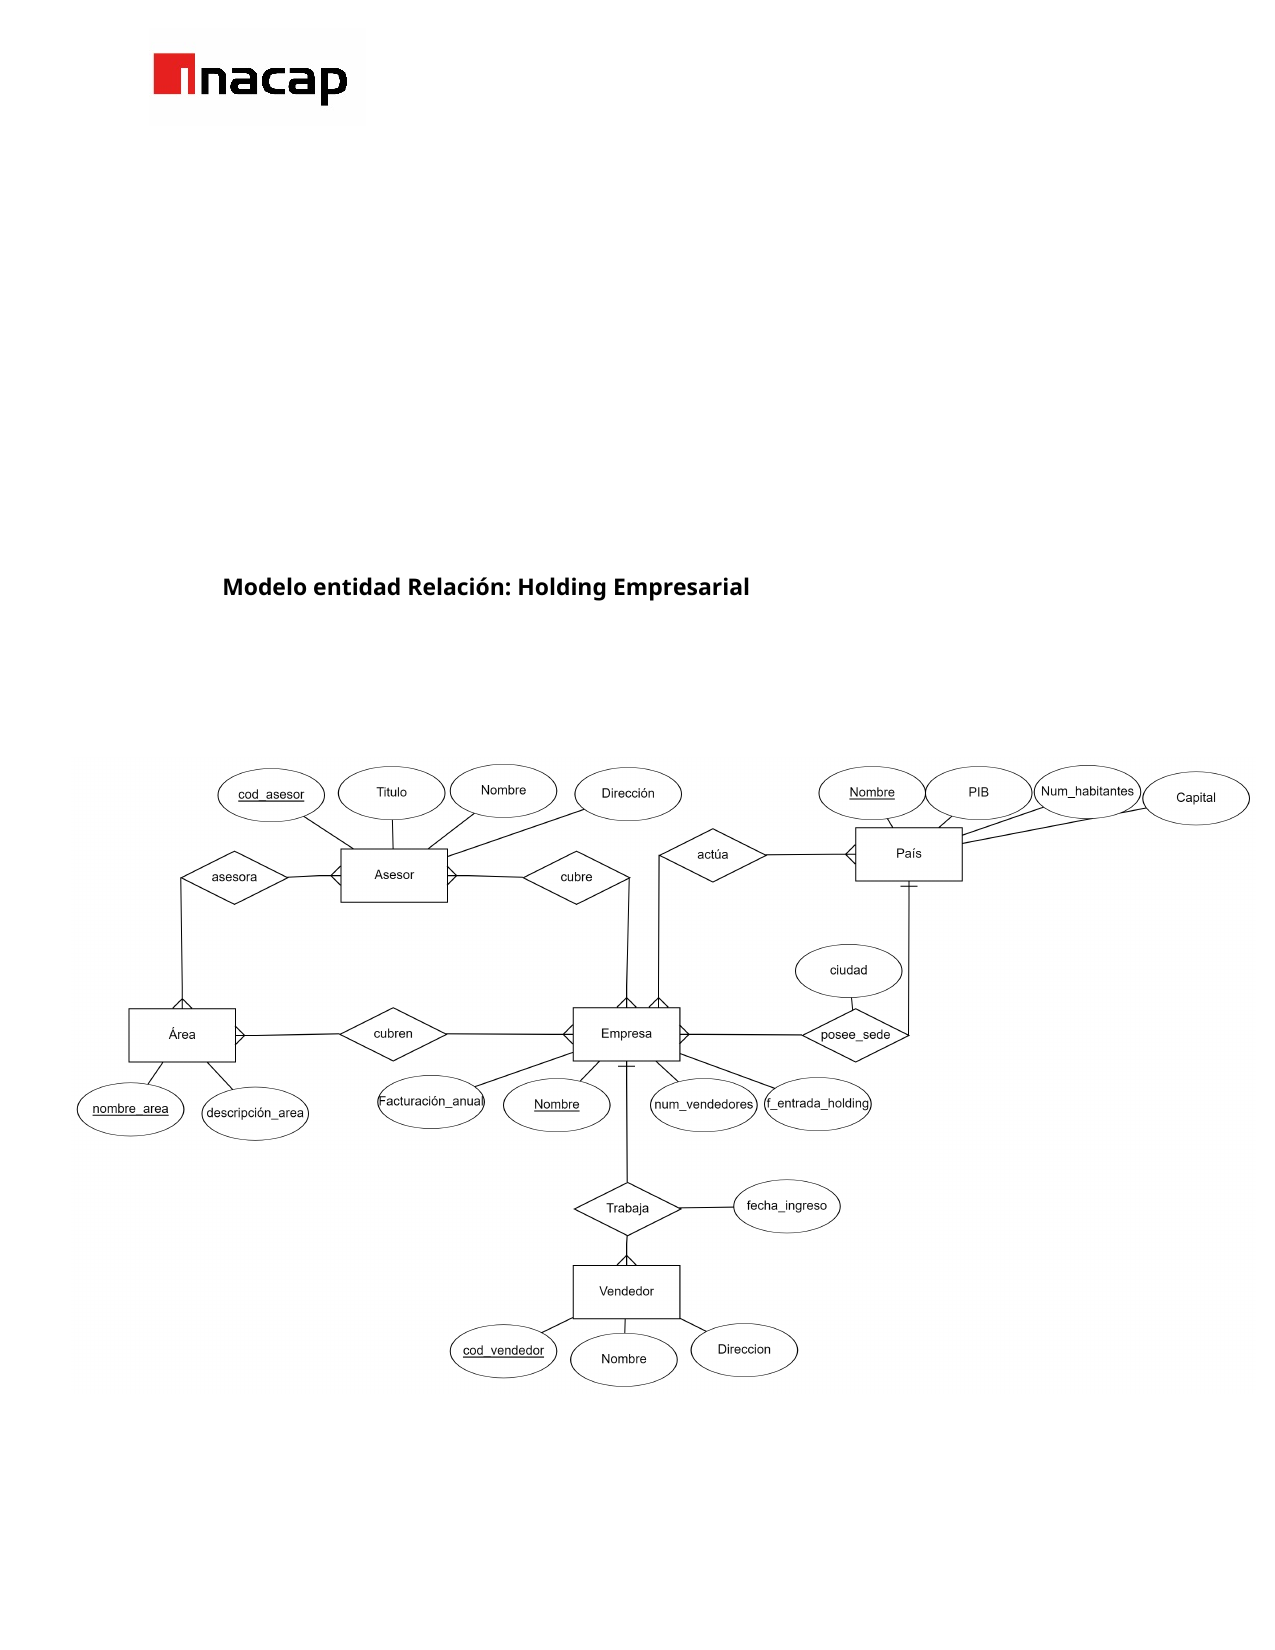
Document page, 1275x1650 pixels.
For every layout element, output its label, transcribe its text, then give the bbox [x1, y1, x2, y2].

list Modelo entidad Relación: Holding Empresarial [222, 570, 1137, 602]
picture [71, 757, 1257, 1394]
picture [147, 28, 370, 130]
